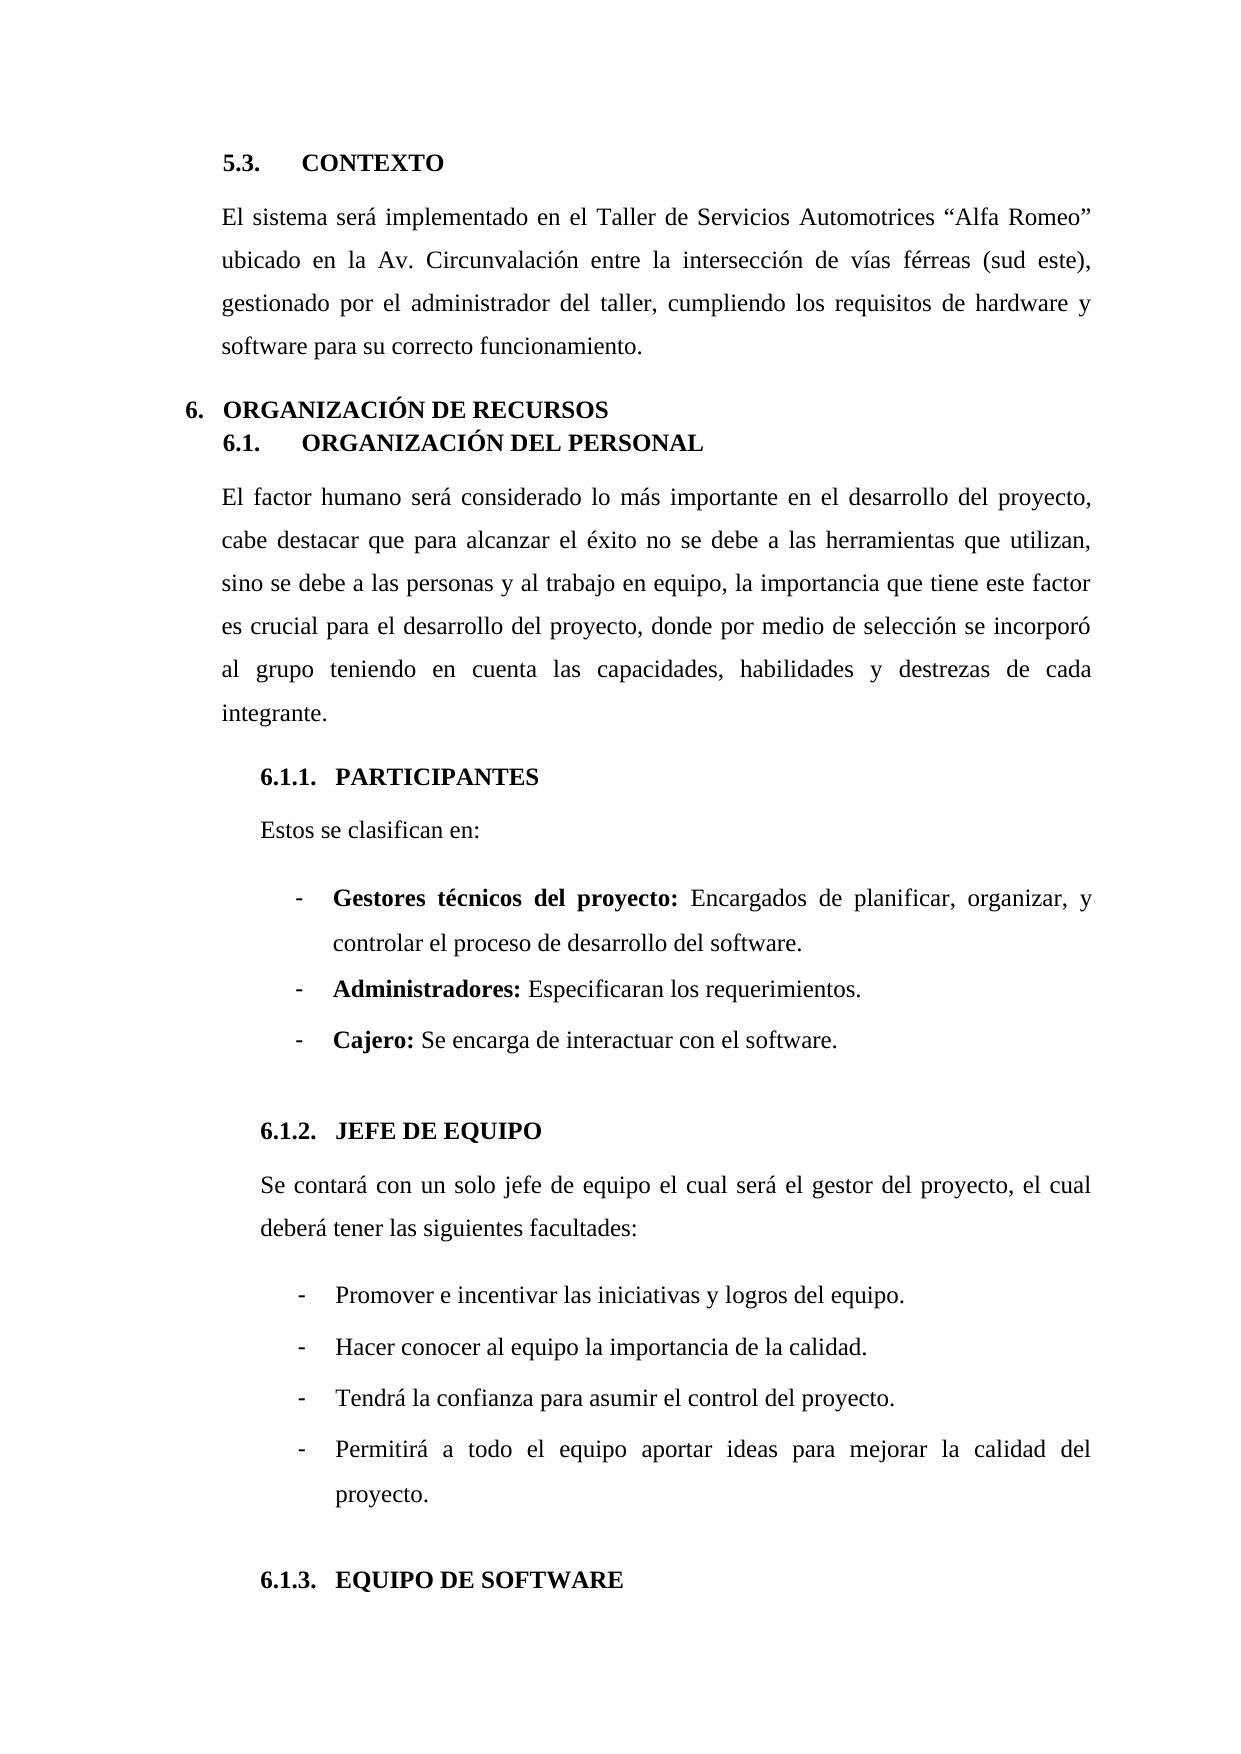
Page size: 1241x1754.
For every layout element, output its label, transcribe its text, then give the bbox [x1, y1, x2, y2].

text El sistema será implementado en el Taller de Servicios Automotrices “Alfa Romeo” ubicado en la Av. Circunvalación entre la intersección de vías férreas (sud este), gestionado por el administrador del taller, cumpliendo los requisitos de hardware y software para su correcto funcionamiento. [221, 202, 1092, 360]
list Tendrá la confianza para asumir el control del proyecto. [298, 1379, 1092, 1413]
list EQUIPO DE SOFTWARE [260, 1565, 1092, 1594]
list Gestores técnicos del proyecto: Encargados de planificar, organizar, y controlar el proceso de desarrollo del software. [295, 879, 1092, 957]
list Promover e incentivar las iniciativas y logros del equipo. [298, 1277, 1092, 1311]
list JEFE DE EQUIPO [260, 1116, 1092, 1145]
list Cajero: Se encarga de interactuar con el software. [295, 1022, 1092, 1056]
text El factor humano será considerado lo más importante en el desarrollo del proyecto, cabe destacar que para alcanzar el éxito no se debe a las herramientas que utilizan, sino se debe a las personas y al trabajo en equipo, la importancia que tiene este factor es crucial para el desarrollo del proyecto, donde por medio de selección se incorporó al grupo teniendo en cuenta las capacidades, habilidades y destrezas de cada integrante. [221, 482, 1092, 726]
text Estos se clasifican en: [260, 816, 1092, 844]
list PARTICIPANTES [260, 762, 1092, 790]
text Se contará con un solo jefe de equipo el cual será el gestor del proyecto, el cual deberá tener las siguientes facultades: [260, 1170, 1092, 1242]
list Hacer conocer al equipo la importancia de la calidad. [298, 1328, 1092, 1362]
list Permitirá a todo el equipo aportar ideas para mejorar la calidad del proyecto. [298, 1430, 1092, 1507]
list ORGANIZACIÓN DEL PERSONAL [223, 428, 1092, 457]
list Administradores: Especificaran los requerimientos. [295, 971, 1092, 1005]
list CONTEXTO [223, 148, 1092, 176]
list ORGANIZACIÓN DE RECURSOS [185, 395, 1092, 424]
